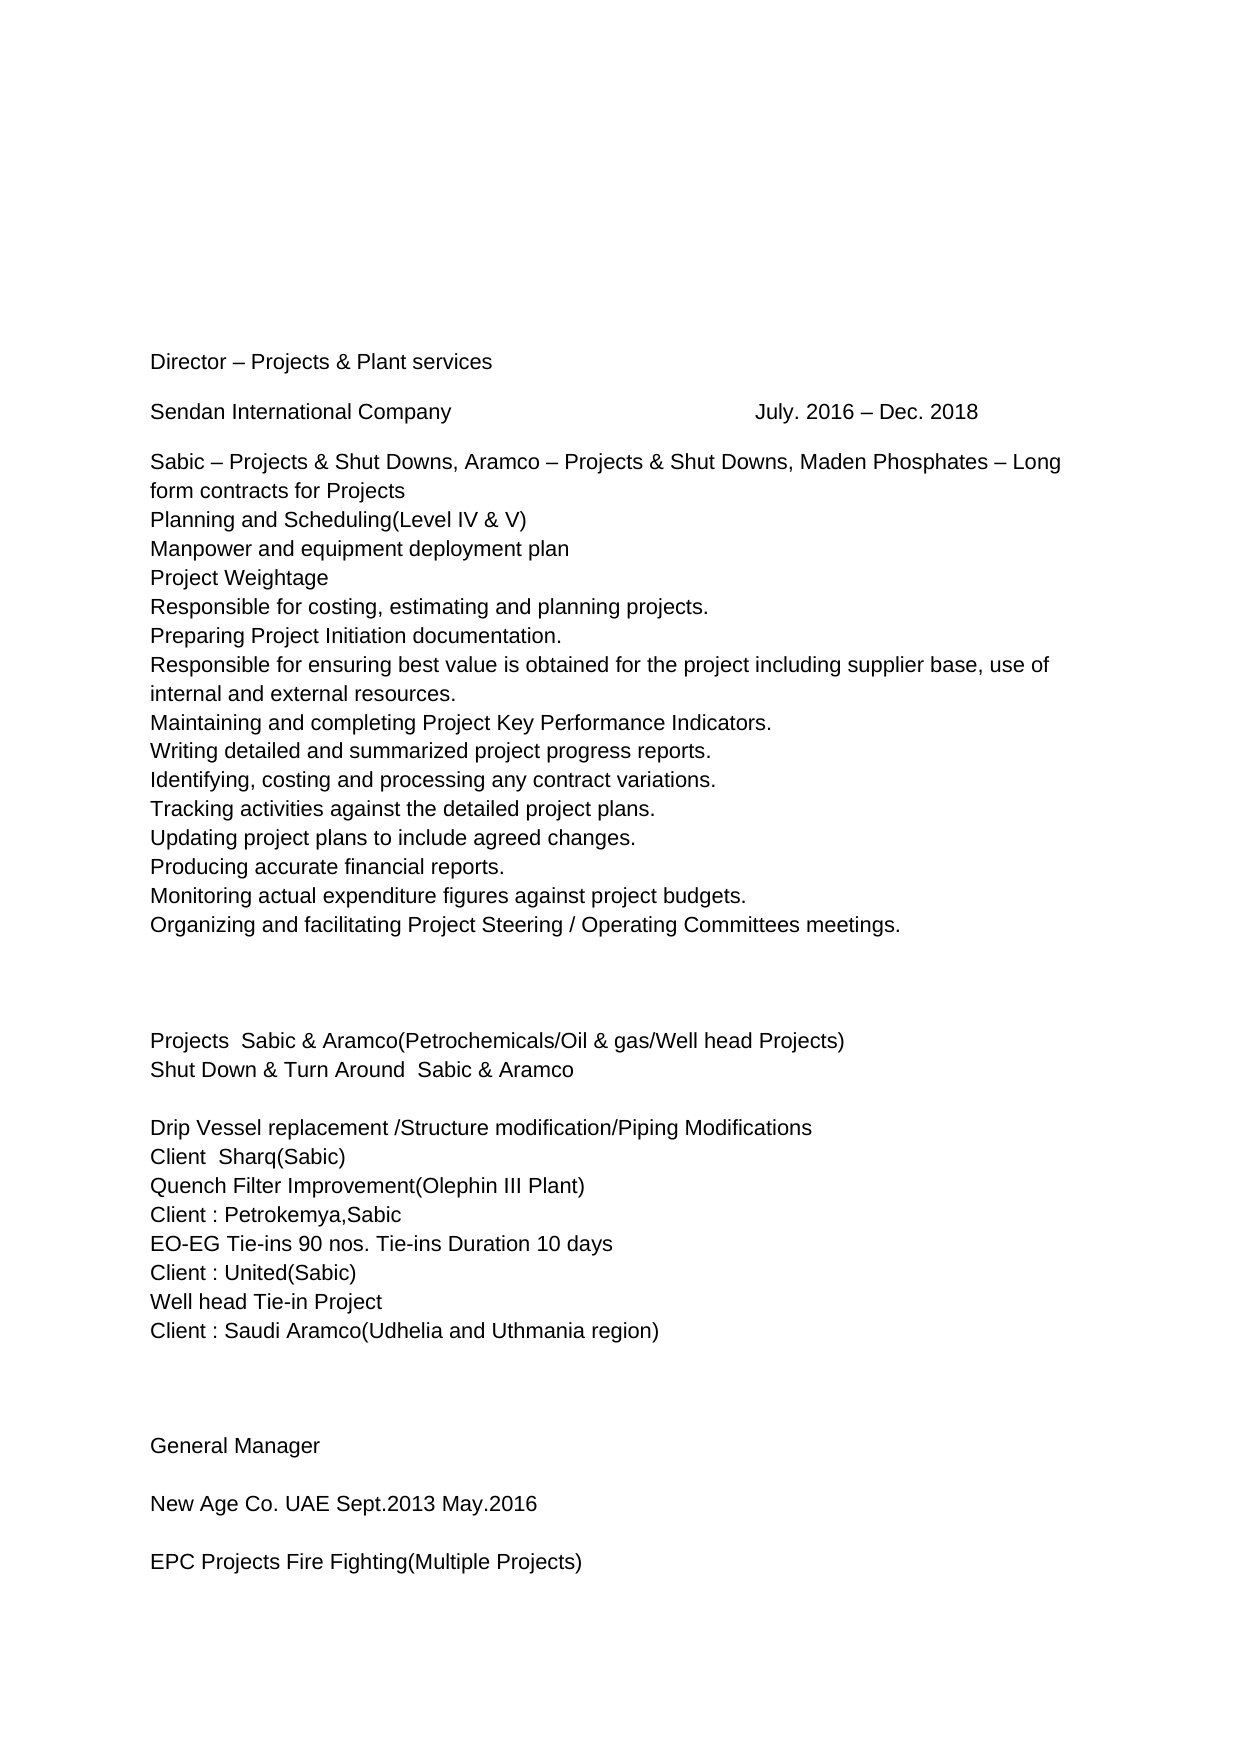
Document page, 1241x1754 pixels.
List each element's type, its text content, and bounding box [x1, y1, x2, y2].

text Sendan International Company July. 2016 – Dec. 2018 [150, 399, 1090, 424]
text Director – Projects & Plant services [150, 349, 1090, 374]
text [150, 449, 1090, 1603]
